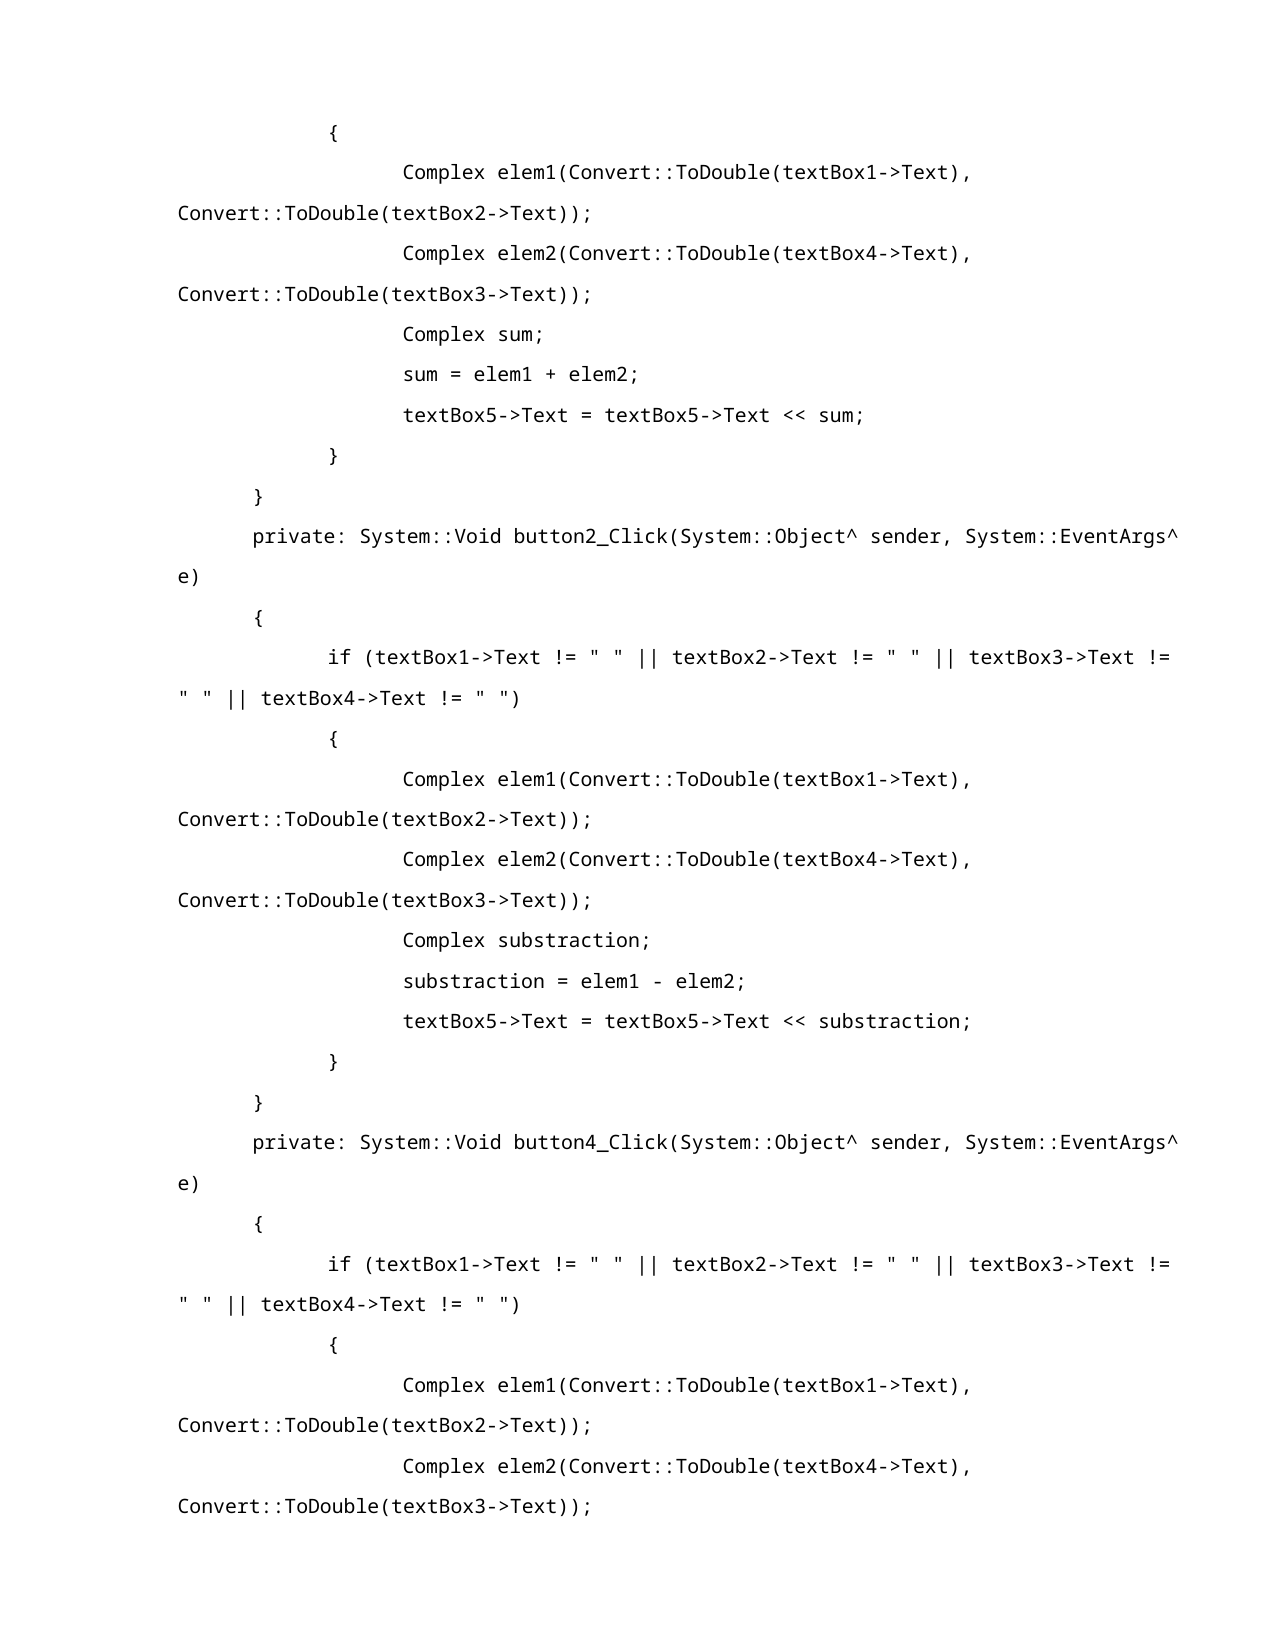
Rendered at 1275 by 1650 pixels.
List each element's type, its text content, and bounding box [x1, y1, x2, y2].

text if (textBox1->Text != " " || textBox2->Text != " " || textBox3->Text != " " || textBox4->Text != " ") [177, 1250, 1186, 1317]
text } [177, 441, 1186, 468]
text Complex elem1(Convert::ToDouble(textBox1->Text), Convert::ToDouble(textBox2->Text)); [177, 765, 1186, 832]
text textBox5->Text = textBox5->Text << substraction; [177, 1007, 1186, 1034]
text textBox5->Text = textBox5->Text << sum; [177, 401, 1186, 428]
text Complex elem2(Convert::ToDouble(textBox4->Text), Convert::ToDouble(textBox3->Text)); [177, 846, 1186, 913]
text { [177, 603, 1186, 630]
text Complex sum; [177, 320, 1186, 347]
text } [177, 1048, 1186, 1075]
text sum = elem1 + elem2; [177, 361, 1186, 388]
text private: System::Void button4_Click(System::Object^ sender, System::EventArgs^ e) [177, 1128, 1186, 1196]
text Complex substraction; [177, 926, 1186, 953]
text } [177, 1088, 1186, 1115]
text substraction = elem1 - elem2; [177, 967, 1186, 994]
text { [177, 1209, 1186, 1236]
text if (textBox1->Text != " " || textBox2->Text != " " || textBox3->Text != " " || textBox4->Text != " ") [177, 643, 1186, 711]
text Complex elem1(Convert::ToDouble(textBox1->Text), Convert::ToDouble(textBox2->Text)); [177, 1371, 1186, 1438]
text { [177, 118, 1186, 145]
text Complex elem2(Convert::ToDouble(textBox4->Text), Convert::ToDouble(textBox3->Text)); [177, 1452, 1186, 1519]
text { [177, 724, 1186, 751]
text Complex elem2(Convert::ToDouble(textBox4->Text), Convert::ToDouble(textBox3->Text)); [177, 239, 1186, 307]
text Complex elem1(Convert::ToDouble(textBox1->Text), Convert::ToDouble(textBox2->Text)); [177, 158, 1186, 226]
text } [177, 482, 1186, 509]
text private: System::Void button2_Click(System::Object^ sender, System::EventArgs^ e) [177, 522, 1186, 590]
text { [177, 1331, 1186, 1358]
